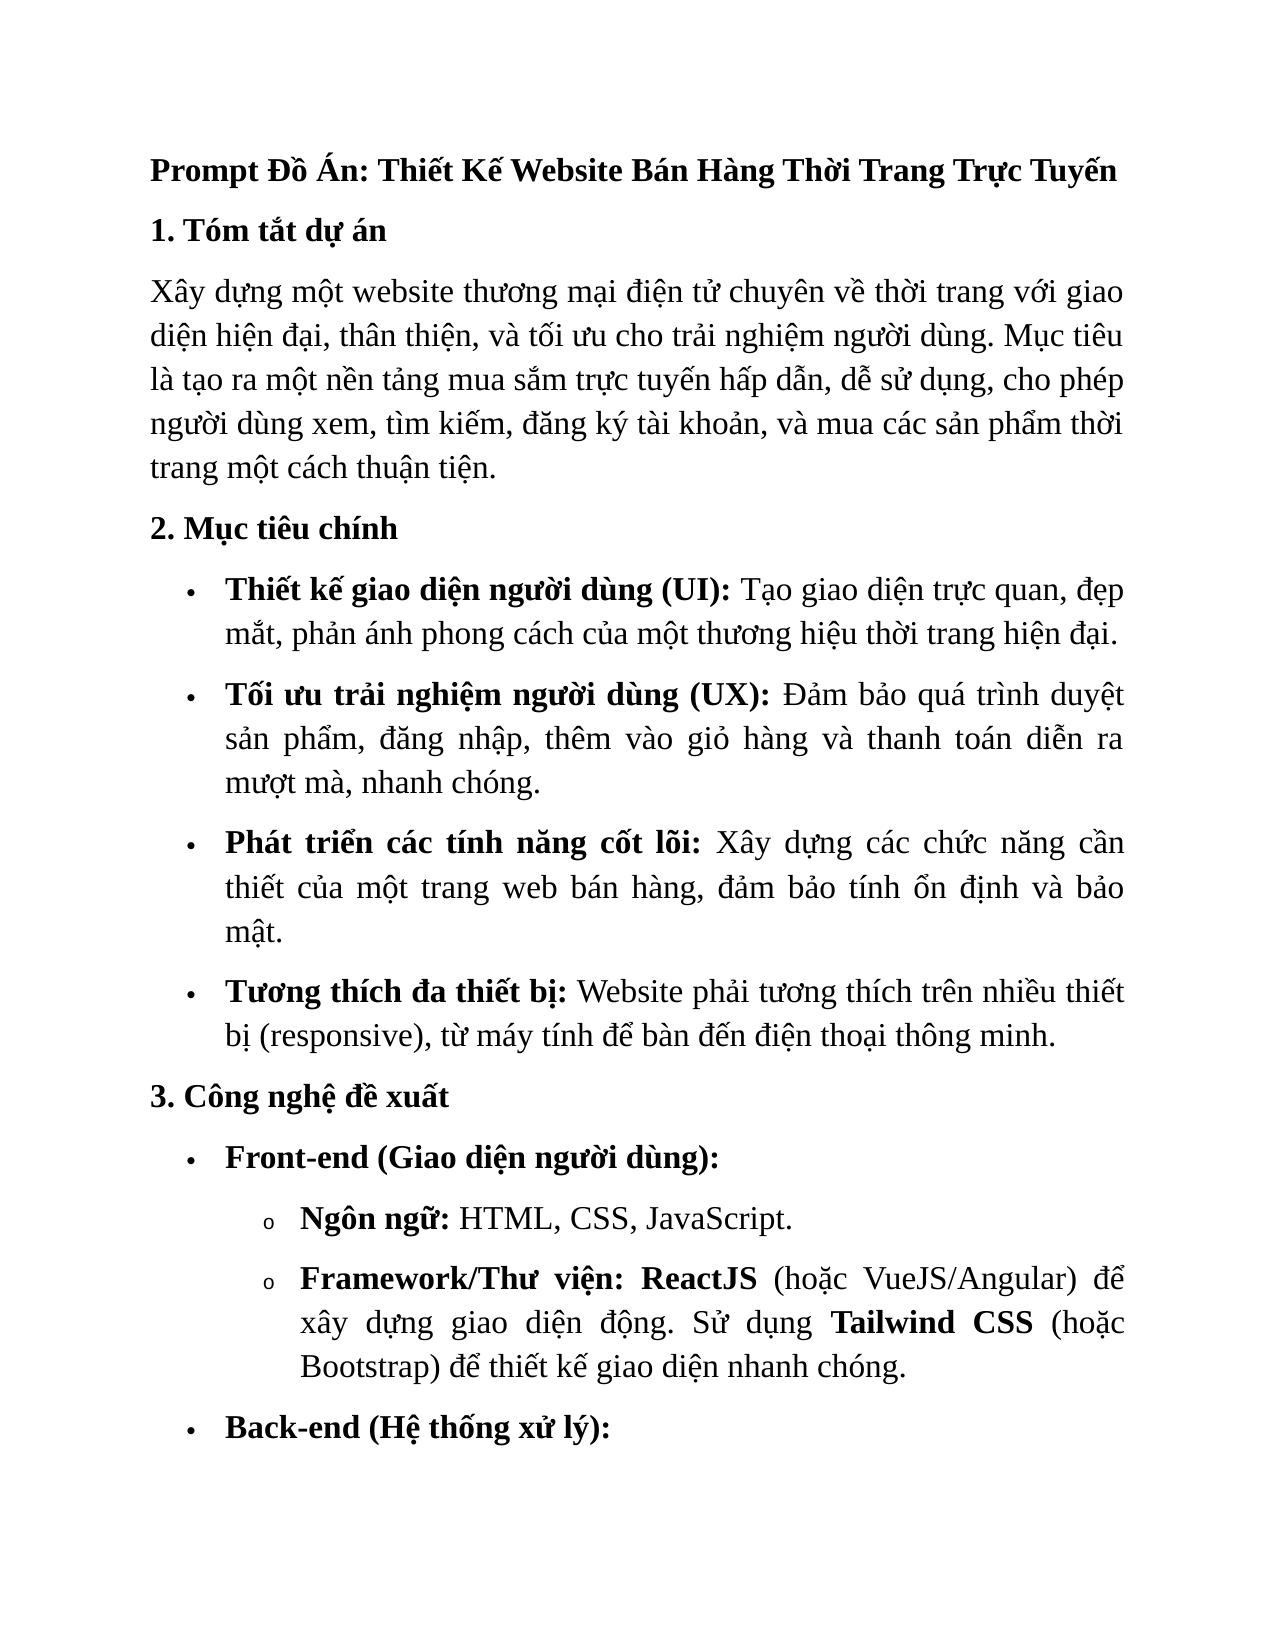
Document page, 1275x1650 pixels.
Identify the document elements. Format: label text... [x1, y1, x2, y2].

list Ngôn ngữ: HTML, CSS, JavaScript. [262, 1198, 1125, 1236]
list Back-end (Hệ thống xử lý): [187, 1407, 1125, 1446]
list Front-end (Giao diện người dùng): [187, 1137, 1125, 1176]
list Tương thích đa thiết bị: Website phải tương thích trên nhiều thiết bị (responsive), từ máy tính để bàn đến điện thoại thông minh. [187, 972, 1125, 1054]
list Phát triển các tính năng cốt lõi: Xây dựng các chức năng cần thiết của một trang web bán hàng, đảm bảo tính ổn định và bảo mật. [187, 823, 1125, 949]
list Thiết kế giao diện người dùng (UI): Tạo giao diện trực quan, đẹp mắt, phản ánh phong cách của một thương hiệu thời trang hiện đại. [187, 569, 1125, 652]
text Prompt Đồ Án: Thiết Kế Website Bán Hàng Thời Trang Trực Tuyến [150, 150, 1125, 188]
text Xây dựng một website thương mại điện tử chuyên về thời trang với giao diện hiện đại, thân thiện, và tối ưu cho trải nghiệm người dùng. Mục tiêu là tạo ra một nền tảng mua sắm trực tuyến hấp dẫn, dễ sử dụng, cho phép người dùng xem, tìm kiếm, đăng ký tài khoản, và mua các sản phẩm thời trang một cách thuận tiện. [150, 271, 1125, 486]
list Framework/Thư viện: ReactJS (hoặc VueJS/Angular) để xây dựng giao diện động. Sử dụng Tailwind CSS (hoặc Bootstrap) để thiết kế giao diện nhanh chóng. [262, 1259, 1125, 1385]
list Tối ưu trải nghiệm người dùng (UX): Đảm bảo quá trình duyệt sản phẩm, đăng nhập, thêm vào giỏ hàng và thanh toán diễn ra mượt mà, nhanh chóng. [187, 674, 1125, 800]
text 2. Mục tiêu chính [150, 508, 1125, 547]
text 1. Tóm tắt dự án [150, 211, 1125, 249]
text 3. Công nghệ đề xuất [150, 1076, 1125, 1115]
